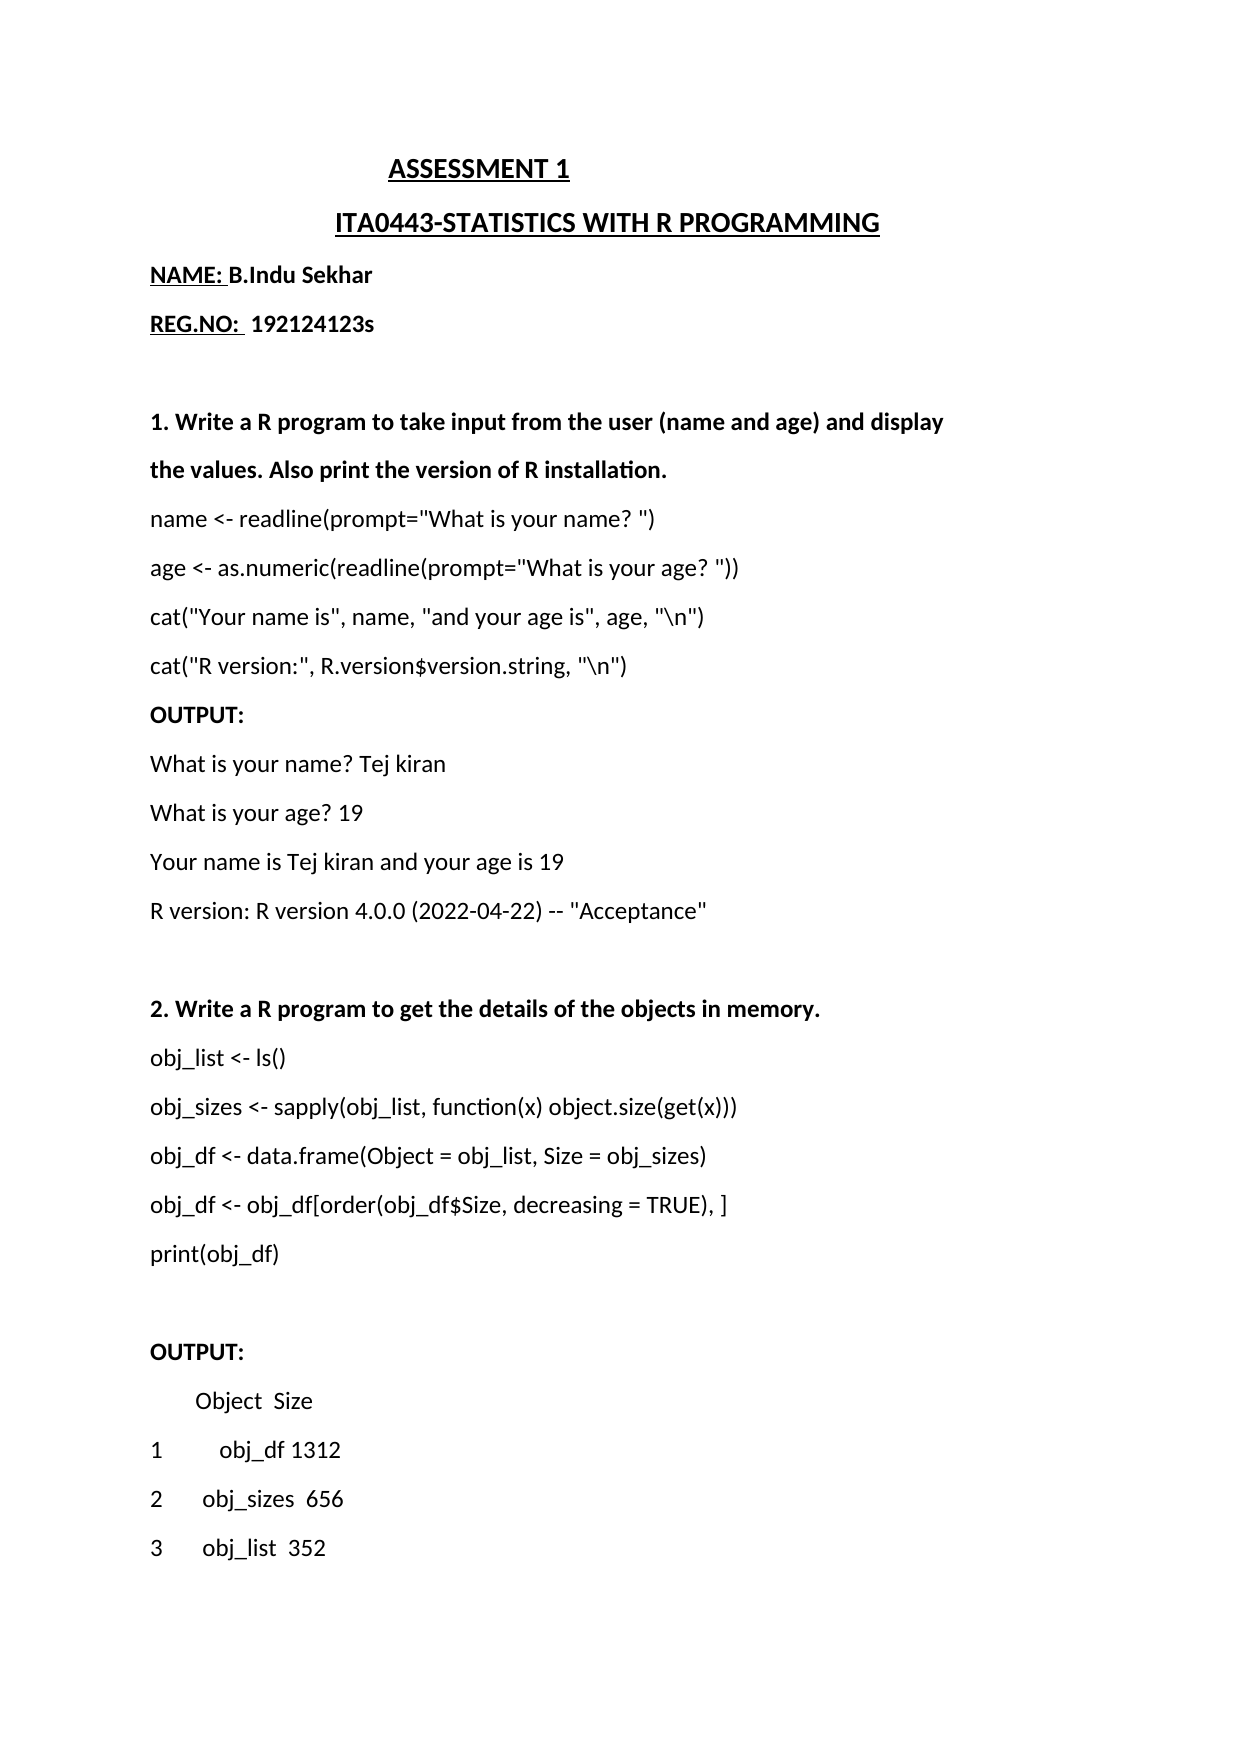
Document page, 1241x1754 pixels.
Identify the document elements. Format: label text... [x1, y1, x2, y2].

text 1 obj_df 1312 [150, 1434, 1090, 1464]
text age <- as.numeric(readline(prompt="What is your age? ")) [150, 552, 1090, 583]
text obj_sizes <- sapply(obj_list, function(x) object.size(get(x))) [150, 1091, 1090, 1122]
text 1. Write a R program to take input from the user (name and age) and display [150, 406, 1090, 436]
text obj_df <- obj_df[order(obj_df$Size, decreasing = TRUE), ] [150, 1189, 1090, 1219]
text REG.NO: 192124123s [150, 308, 1090, 338]
text cat("R version:", R.version$version.string, "\n") [150, 650, 1090, 681]
text R version: R version 4.0.0 (2022-04-22) -- "Acceptance" [150, 895, 1090, 926]
text NAME: B.Indu Sekhar [150, 259, 1090, 289]
text ITA0443-STATISTICS WITH R PROGRAMMING [150, 204, 1090, 240]
text What is your age? 19 [150, 797, 1090, 828]
text name <- readline(prompt="What is your name? ") [150, 503, 1090, 534]
text print(obj_df) [150, 1238, 1090, 1268]
text obj_df <- data.frame(Object = obj_list, Size = obj_sizes) [150, 1140, 1090, 1171]
text the values. Also print the version of R installation. [150, 454, 1090, 485]
text Object Size [150, 1385, 1090, 1415]
text ASSESSMENT 1 [150, 150, 1090, 186]
text 2. Write a R program to get the details of the objects in memory. [150, 993, 1090, 1024]
text obj_list <- ls() [150, 1042, 1090, 1073]
text What is your name? Tej kiran [150, 748, 1090, 779]
text 2 obj_sizes 656 [150, 1483, 1090, 1513]
text cat("Your name is", name, "and your age is", age, "\n") [150, 601, 1090, 632]
text 3 obj_list 352 [150, 1532, 1090, 1562]
text OUTPUT: [150, 1336, 1090, 1366]
text Your name is Tej kiran and your age is 19 [150, 846, 1090, 877]
text OUTPUT: [150, 699, 1090, 730]
